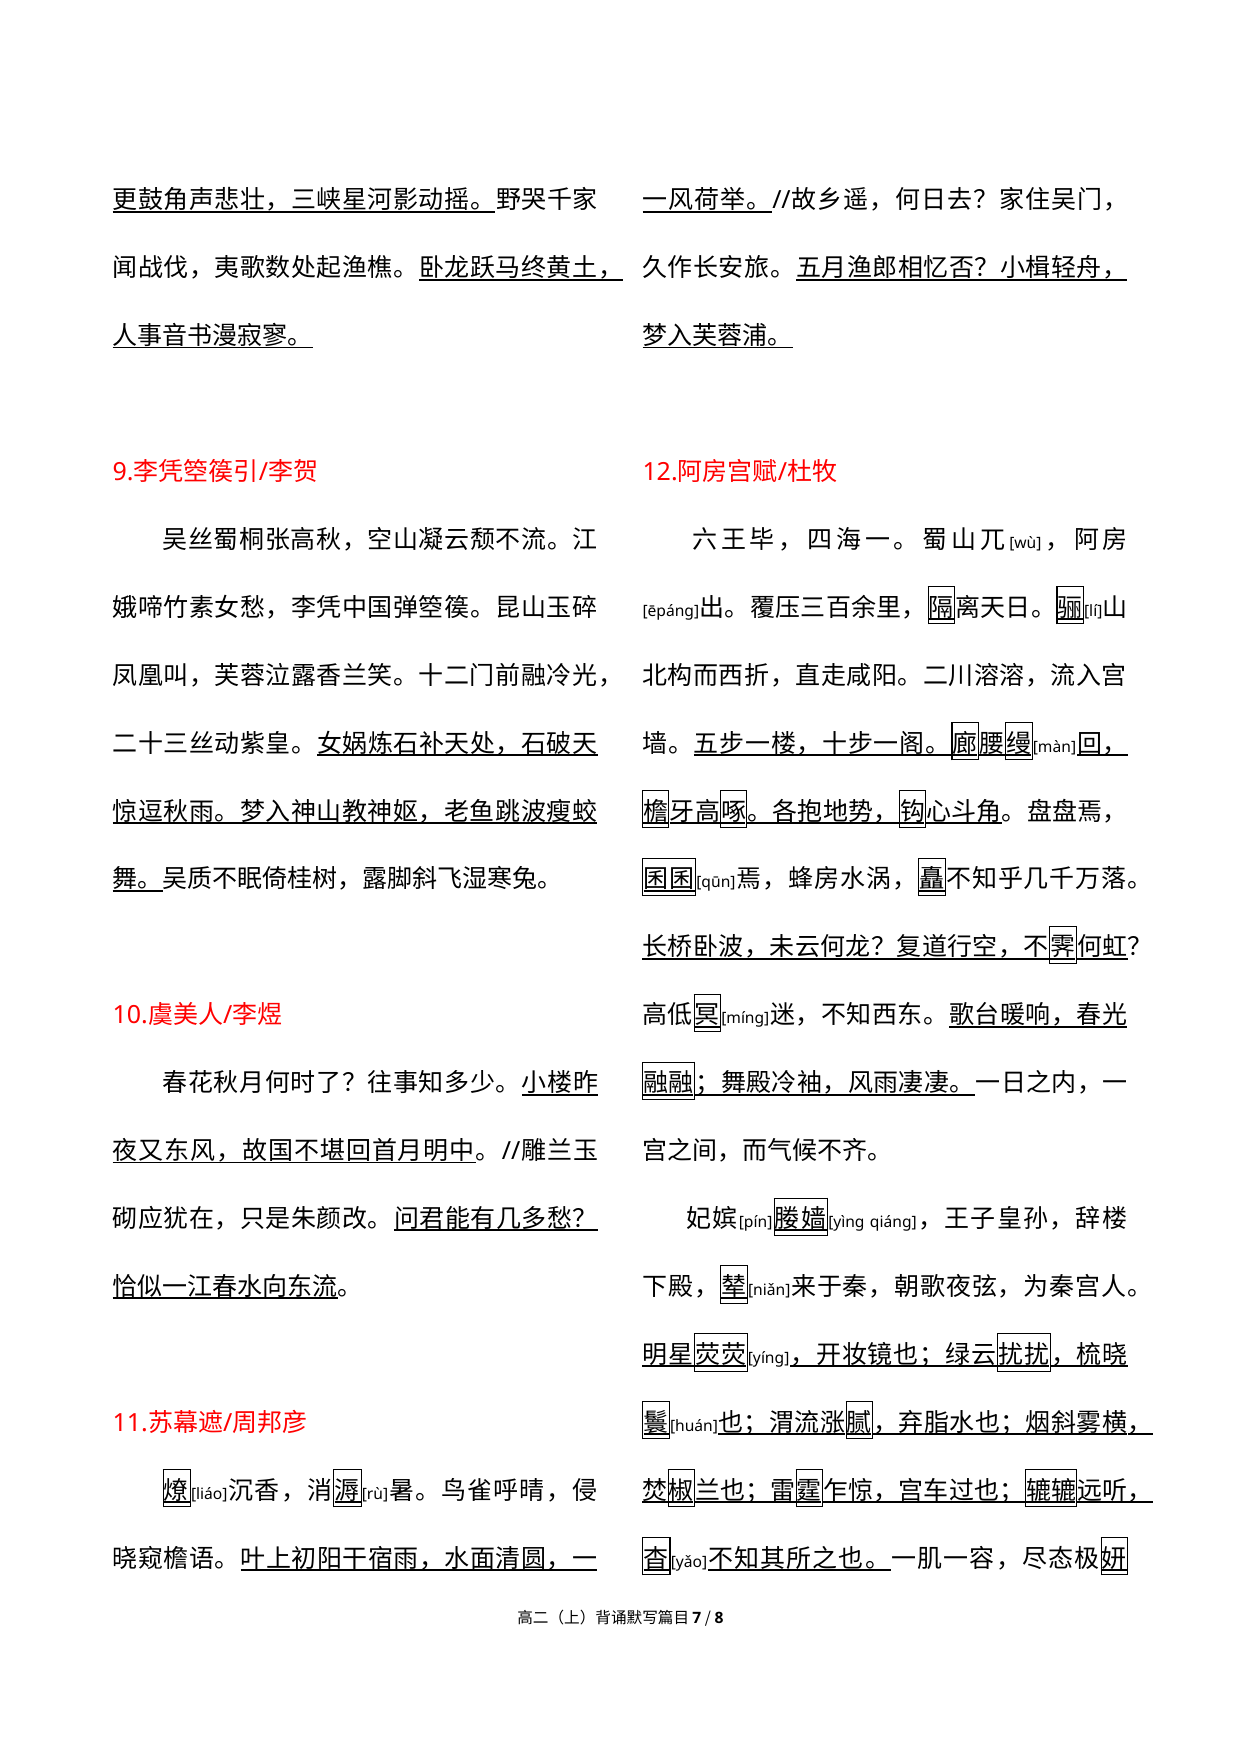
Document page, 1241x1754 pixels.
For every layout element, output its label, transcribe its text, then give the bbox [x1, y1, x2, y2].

text 12.阿房宫赋/杜牧 [642, 436, 1128, 503]
text 吴丝蜀桐张高秋，空山凝云颓不流。江娥啼竹素女愁，李凭中国弹箜篌。昆山玉碎凤凰叫，芙蓉泣露香兰笑。十二门前融冷光，二十三丝动紫皇。女娲炼石补天处，石破天惊逗秋雨。梦入神山教神妪，老鱼跳波瘦蛟舞。吴质不眠倚桂树，露脚斜飞湿寒兔。 [112, 503, 598, 911]
text 燎[liáo]沉香，消溽[rù]暑。鸟雀呼晴，侵晓窥檐语。叶上初阳干宿雨，水面清圆，一一风荷举。//故乡遥，何日去？家住吴门，久作长安旅。五月渔郎相忆否？小楫轻舟，梦入芙蓉浦。 [112, 1454, 598, 1590]
text 9.李凭箜篌引/李贺 [112, 436, 598, 503]
text 春花秋月何时了？往事知多少。小楼昨夜又东风，故国不堪回首月明中。//雕兰玉砌应犹在，只是朱颜改。问君能有几多愁？恰似一江春水向东流。 [112, 1047, 598, 1318]
text 岁暮阴阳催短景，天涯霜雪霁寒宵。五更鼓角声悲壮，三峡星河影动摇。野哭千家闻战伐，夷歌数处起渔樵。卧龙跃马终黄土，人事音书漫寂寥。 [112, 164, 598, 368]
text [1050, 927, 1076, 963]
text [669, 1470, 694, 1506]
text 10.虞美人/李煜 [112, 979, 598, 1047]
text 燎[liáo]沉香，消溽[rù]暑。鸟雀呼晴，侵晓窥檐语。叶上初阳干宿雨，水面清圆，一一风荷举。//故乡遥，何日去？家住吴门，久作长安旅。五月渔郎相忆否？小楫轻舟，梦入芙蓉浦。 [642, 164, 1128, 368]
text 11.苏幕遮/周邦彦 [112, 1386, 598, 1454]
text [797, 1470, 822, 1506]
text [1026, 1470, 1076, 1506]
text 六王毕，四海一。蜀山兀[wù]，阿房 [ēpánɡ]出。覆压三百余里，隔离天日。骊[lí]山北构而西折，直走咸阳。二川溶溶，流入宫墙。五步一楼，十步一阁。廊腰缦[màn]回，檐牙高啄。各抱地势，钩心斗角。盘盘焉，囷囷[qūn]焉，蜂房水涡，矗不知乎几千万落。长桥卧波，未云何龙？复道行空，不霁何虹？高低冥[mínɡ]迷，不知西东。歌台暖响，春光融融；舞殿冷袖，风雨凄凄。一日之内，一宫之间，而气候不齐。 [642, 960, 1128, 1183]
text 六王毕，四海一。蜀山兀[wù]，阿房 [ēpánɡ]出。覆压三百余里，隔离天日。骊[lí]山北构而西折，直走咸阳。二川溶溶，流入宫墙。五步一楼，十步一阁。廊腰缦[màn]回，檐牙高啄。各抱地势，钩心斗角。盘盘焉，囷囷[qūn]焉，蜂房水涡，矗不知乎几千万落。长桥卧波，未云何龙？复道行空，不霁何虹？高低冥[mínɡ]迷，不知西东。歌台暖响，春光融融；舞殿冷袖，风雨凄凄。一日之内，一宫之间，而气候不齐。 [642, 503, 1128, 958]
